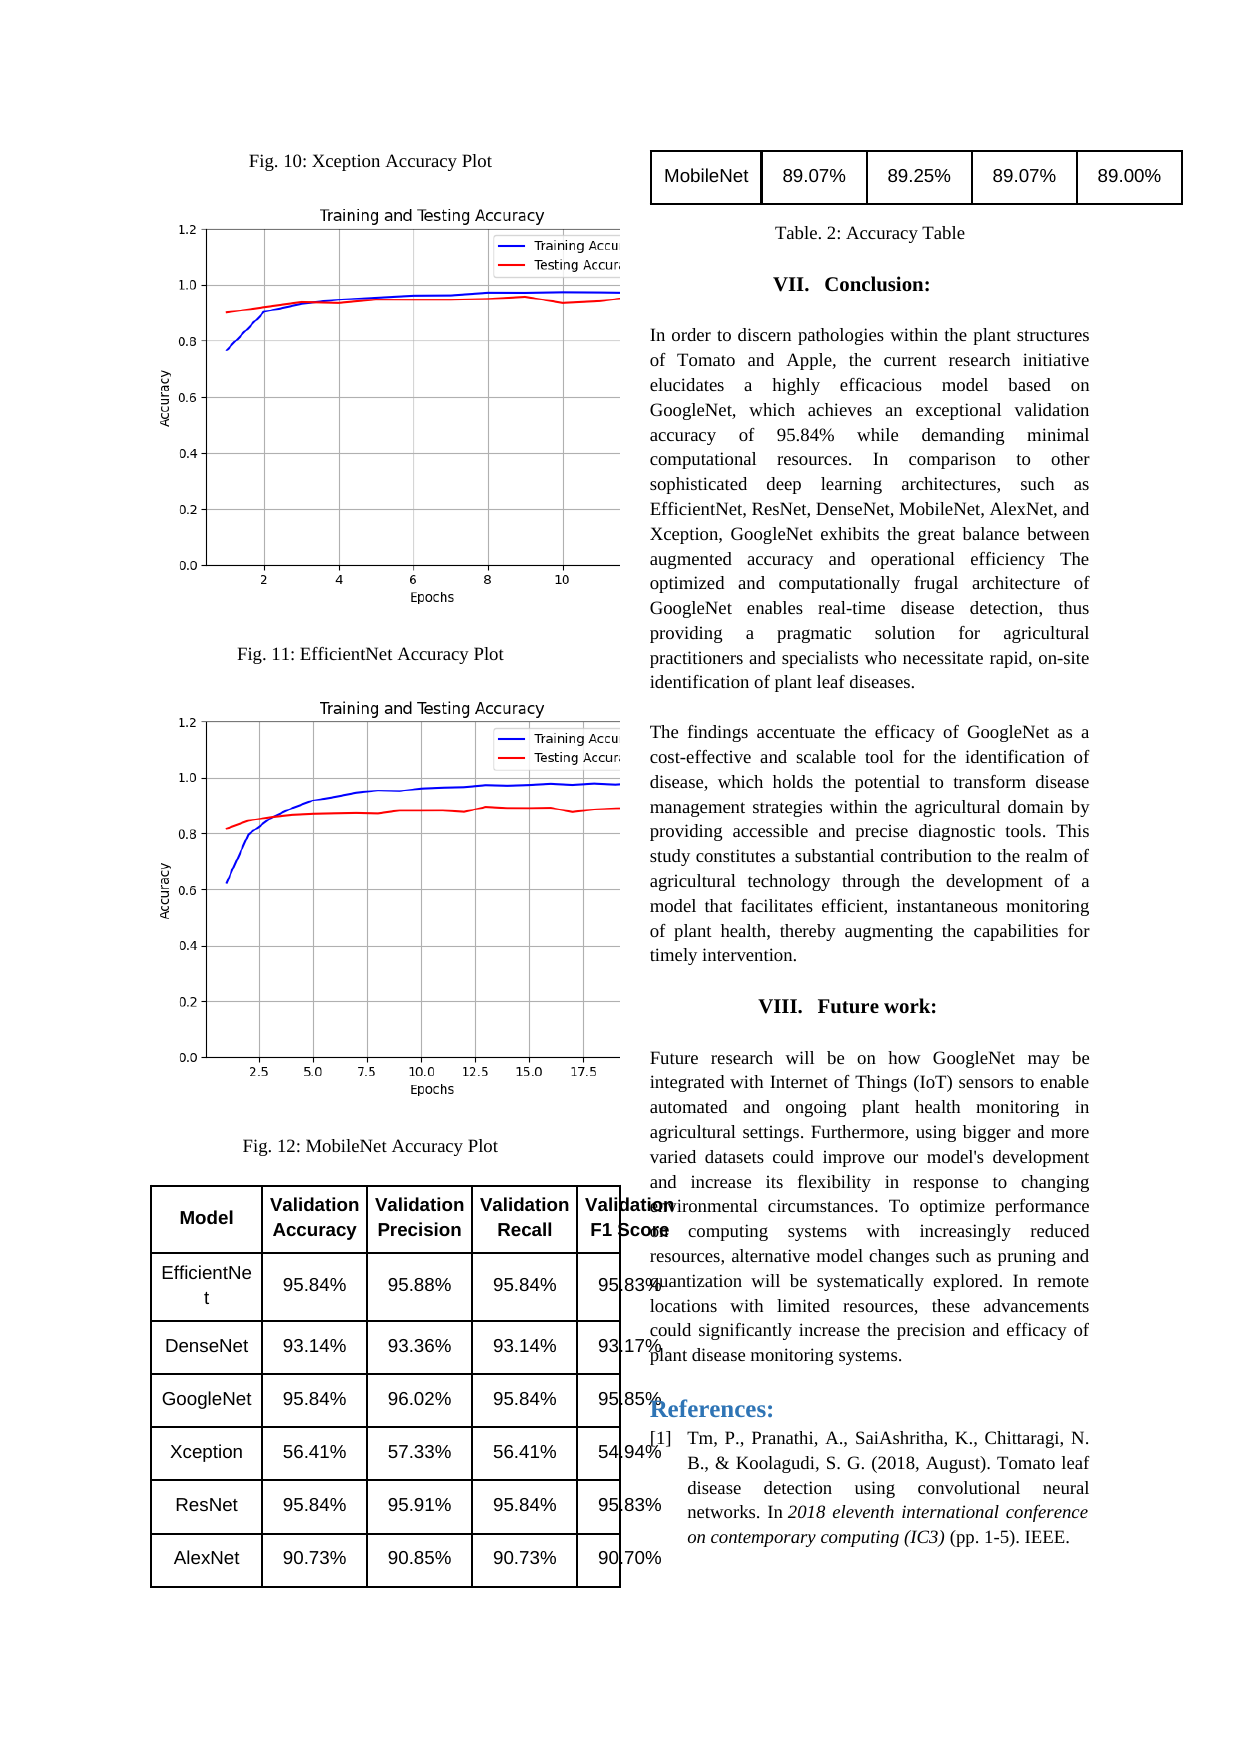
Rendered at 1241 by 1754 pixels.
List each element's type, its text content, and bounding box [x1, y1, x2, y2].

table_cell 95.84% [263, 1375, 366, 1426]
table_header Model [152, 1187, 261, 1252]
table_cell 95.83% [578, 1481, 619, 1532]
table_cell AlexNet [152, 1535, 261, 1586]
table_cell 93.17% [578, 1322, 619, 1373]
table_cell ResNet [152, 1481, 261, 1532]
table_header Validation Precision [368, 1187, 471, 1252]
table_cell 95.84% [473, 1375, 576, 1426]
table_cell 90.70% [578, 1535, 619, 1586]
text The findings accentuate the efficacy of GoogleNet as a cost-effective and scalable tool for the identification of disease, which holds the potential to transform disease management strategies within the agricultural domain by providing accessible and precise diagnostic tools. This study constitutes a substantial contribution to the realm of agricultural technology through the development of a model that facilitates efficient, instantaneous monitoring of plant health, thereby augmenting the capabilities for timely intervention. [649, 721, 1090, 966]
table_cell GoogleNet [152, 1375, 261, 1426]
table_cell 54.94% [578, 1428, 619, 1479]
table_cell 56.41% [473, 1428, 576, 1479]
table_cell 90.73% [473, 1535, 576, 1586]
table_cell 89.07% [973, 152, 1076, 203]
list Tm, P., Pranathi, A., SaiAshritha, K., Chittaragi, N. B., & Koolagudi, S. G. (2018, August). Tomato leaf disease detection using convolutional neural networks. In 2018 eleventh international conference on contemporary computing (IC3) (pp. 1-5). IEEE. [649, 1427, 1090, 1548]
table_header Validation F1 Score [578, 1187, 619, 1252]
table_cell 90.73% [263, 1535, 366, 1586]
table_cell 95.84% [263, 1481, 366, 1532]
table_cell 95.84% [473, 1481, 576, 1532]
picture [150, 692, 620, 1105]
text Table. 2: Accuracy Table [649, 222, 1090, 243]
text In order to discern pathologies within the plant structures of Tomato and Apple, the current research initiative elucidates a highly efficacious model based on GoogleNet, which achieves an exceptional validation accuracy of 95.84% while demanding minimal computational resources. In comparison to other sophisticated deep learning architectures, such as EfficientNet, ResNet, DenseNet, MobileNet, AlexNet, and Xception, GoogleNet exhibits the great balance between augmented accuracy and operational efficiency The optimized and computationally frugal architecture of GoogleNet enables real-time disease detection, thus providing a pragmatic solution for agricultural practitioners and specialists who necessitate rapid, on-site identification of plant leaf diseases. [649, 324, 1090, 693]
table_cell 93.14% [473, 1322, 576, 1373]
table_cell 93.36% [368, 1322, 471, 1373]
table_cell 95.84% [263, 1254, 366, 1320]
table_cell 93.14% [263, 1322, 366, 1373]
table_cell DenseNet [152, 1322, 261, 1373]
table_cell 89.00% [1078, 152, 1181, 203]
table_cell 96.02% [368, 1375, 471, 1426]
table_cell EfficientNet [152, 1254, 261, 1320]
table_cell 95.83% [578, 1254, 619, 1320]
table_cell 56.41% [263, 1428, 366, 1479]
table_cell 95.85% [578, 1375, 619, 1426]
table_header Validation Recall [473, 1187, 576, 1252]
picture [150, 199, 620, 613]
subtitle References: [649, 1394, 1090, 1423]
table_cell 89.25% [868, 152, 971, 203]
table_cell 95.91% [368, 1481, 471, 1532]
table_cell 90.85% [368, 1535, 471, 1586]
text Fig. 10: Xception Accuracy Plot [150, 150, 591, 172]
table_header Validation Accuracy [263, 1187, 366, 1252]
text Fig. 11: EfficientNet Accuracy Plot [150, 642, 591, 664]
text Fig. 12: MobileNet Accuracy Plot [150, 1135, 591, 1156]
list Conclusion: [649, 272, 1090, 296]
list Future work: [649, 994, 1090, 1018]
table_cell 95.84% [473, 1254, 576, 1320]
table_cell 89.07% [763, 152, 866, 203]
table_cell 57.33% [368, 1428, 471, 1479]
table_cell 95.88% [368, 1254, 471, 1320]
table_cell Xception [152, 1428, 261, 1479]
table_cell MobileNet [652, 152, 760, 203]
text Future research will be on how GoogleNet may be integrated with Internet of Things (IoT) sensors to enable automated and ongoing plant health monitoring in agricultural settings. Furthermore, using bigger and more varied datasets could improve our model's development and increase its flexibility in response to changing environmental circumstances. To optimize performance on computing systems with increasingly reduced resources, alternative model changes such as pruning and quantization will be systematically explored. In remote locations with limited resources, these advancements could significantly increase the precision and efficacy of plant disease monitoring systems. [649, 1047, 1090, 1366]
